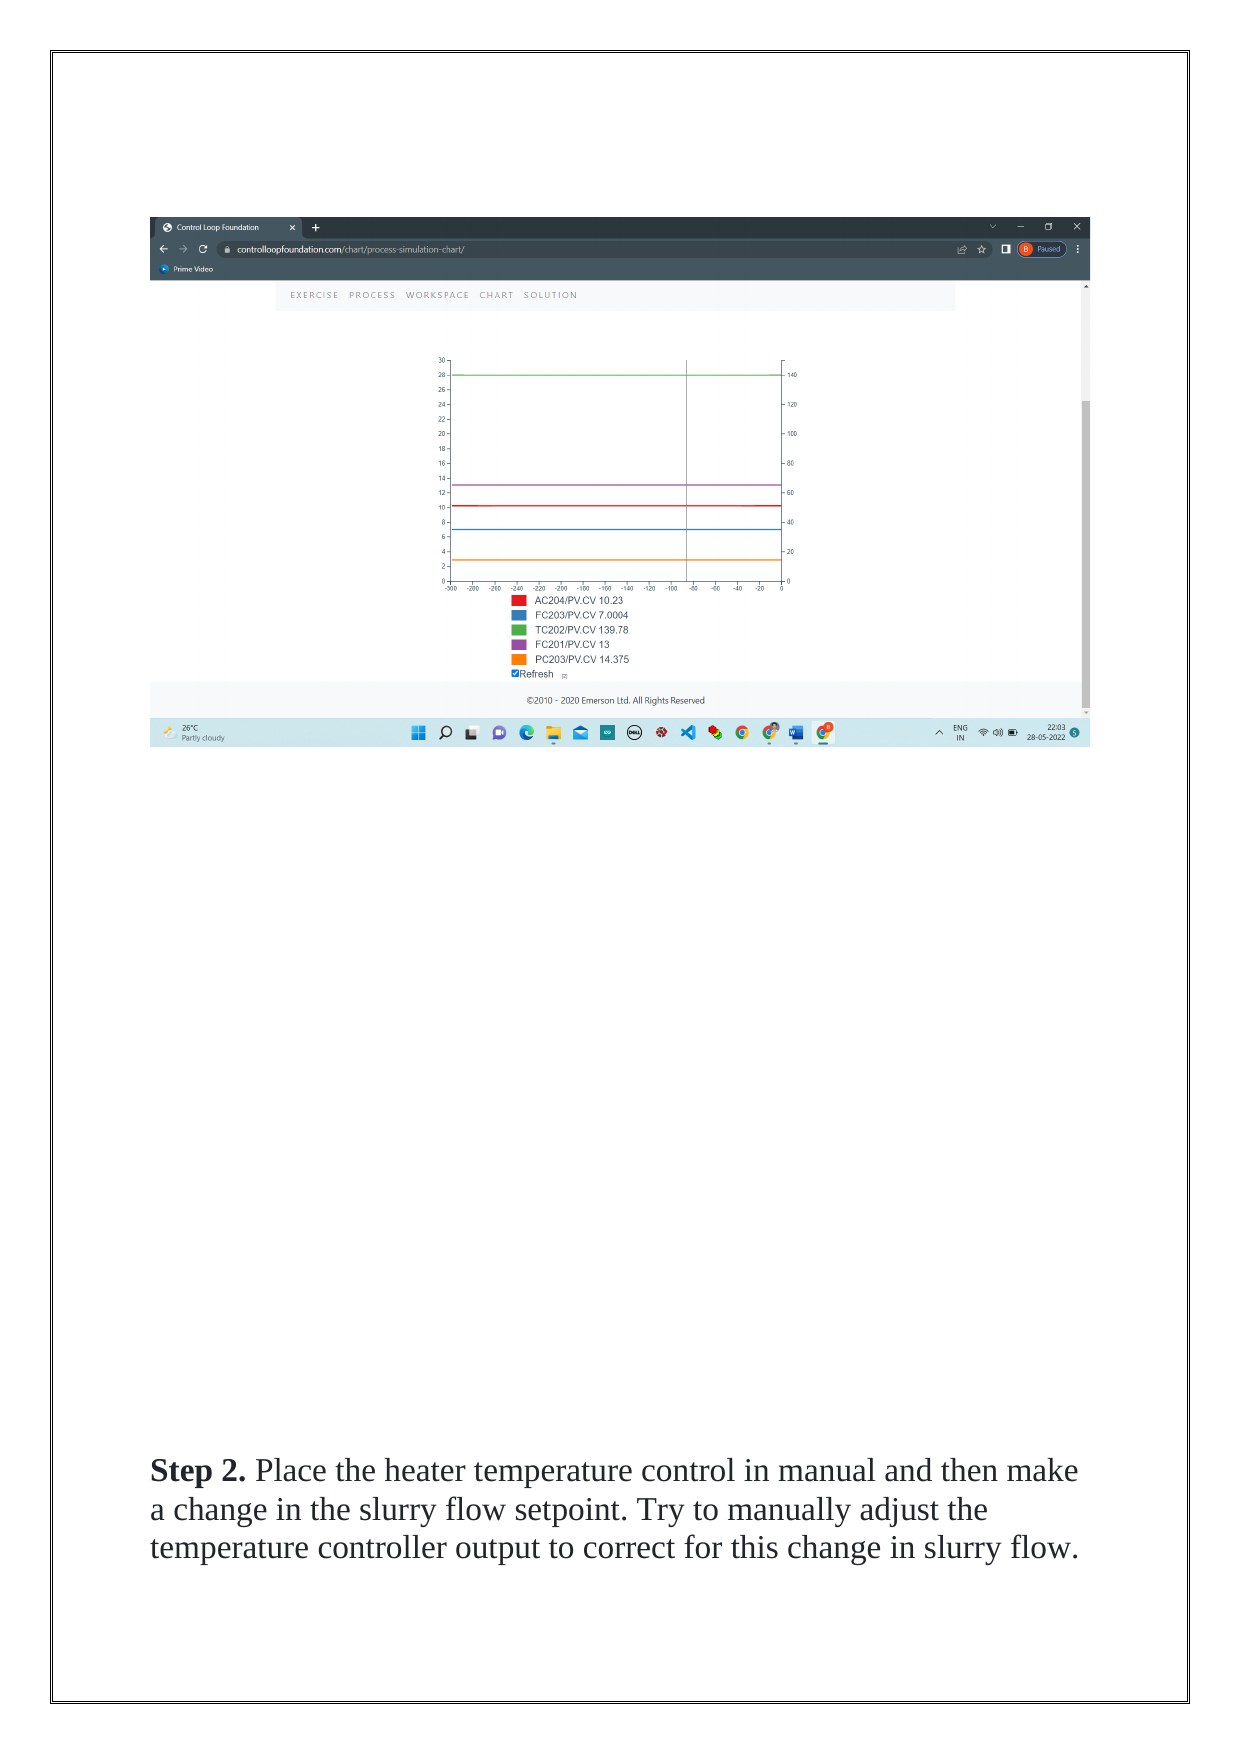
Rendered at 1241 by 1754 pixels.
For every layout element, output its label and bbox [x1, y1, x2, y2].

picture [150, 217, 1091, 747]
text [150, 1451, 1090, 1566]
